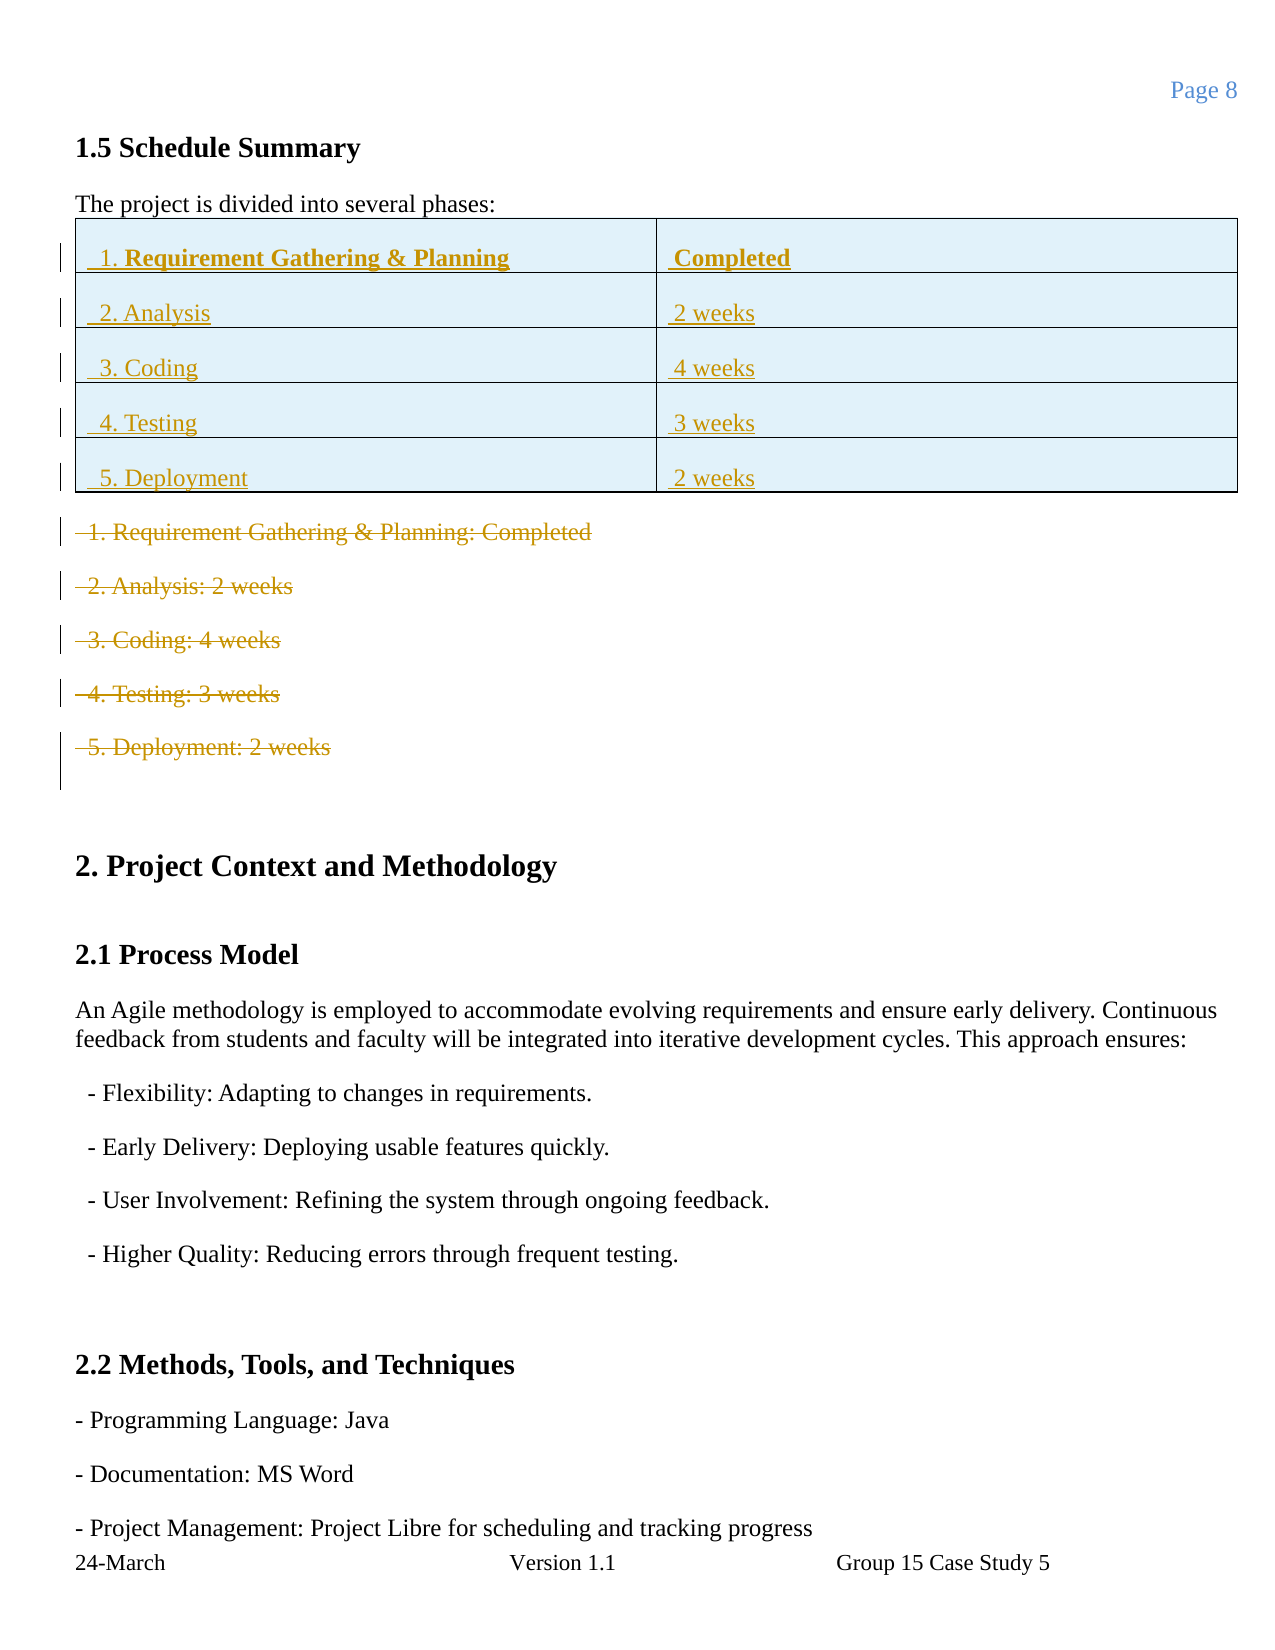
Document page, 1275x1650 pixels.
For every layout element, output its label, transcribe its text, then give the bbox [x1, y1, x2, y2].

text 2. Project Context and Methodology [75, 847, 1237, 883]
text An Agile methodology is employed to accommodate evolving requirements and ensure early delivery. Continuous feedback from students and faculty will be integrated into iterative development cycles. This approach ensures: [75, 996, 1237, 1053]
text - Early Delivery: Deploying usable features quickly. [75, 1132, 1237, 1161]
text - User Involvement: Refining the system through ongoing feedback. [75, 1186, 1237, 1214]
text 2.2 Methods, Tools, and Techniques [75, 1347, 1237, 1380]
text - Project Management: Project Libre for scheduling and tracking progress [75, 1513, 1237, 1542]
text The project is divided into several phases: [75, 189, 1237, 217]
text 2.1 Process Model [75, 937, 1237, 971]
text - Documentation: MS Word [75, 1459, 1237, 1488]
text - Higher Quality: Reducing errors through frequent testing. [75, 1239, 1237, 1268]
text 1.5 Schedule Summary [75, 130, 1237, 164]
text - Flexibility: Adapting to changes in requirements. [75, 1078, 1237, 1107]
text - Programming Language: Java [75, 1405, 1237, 1434]
